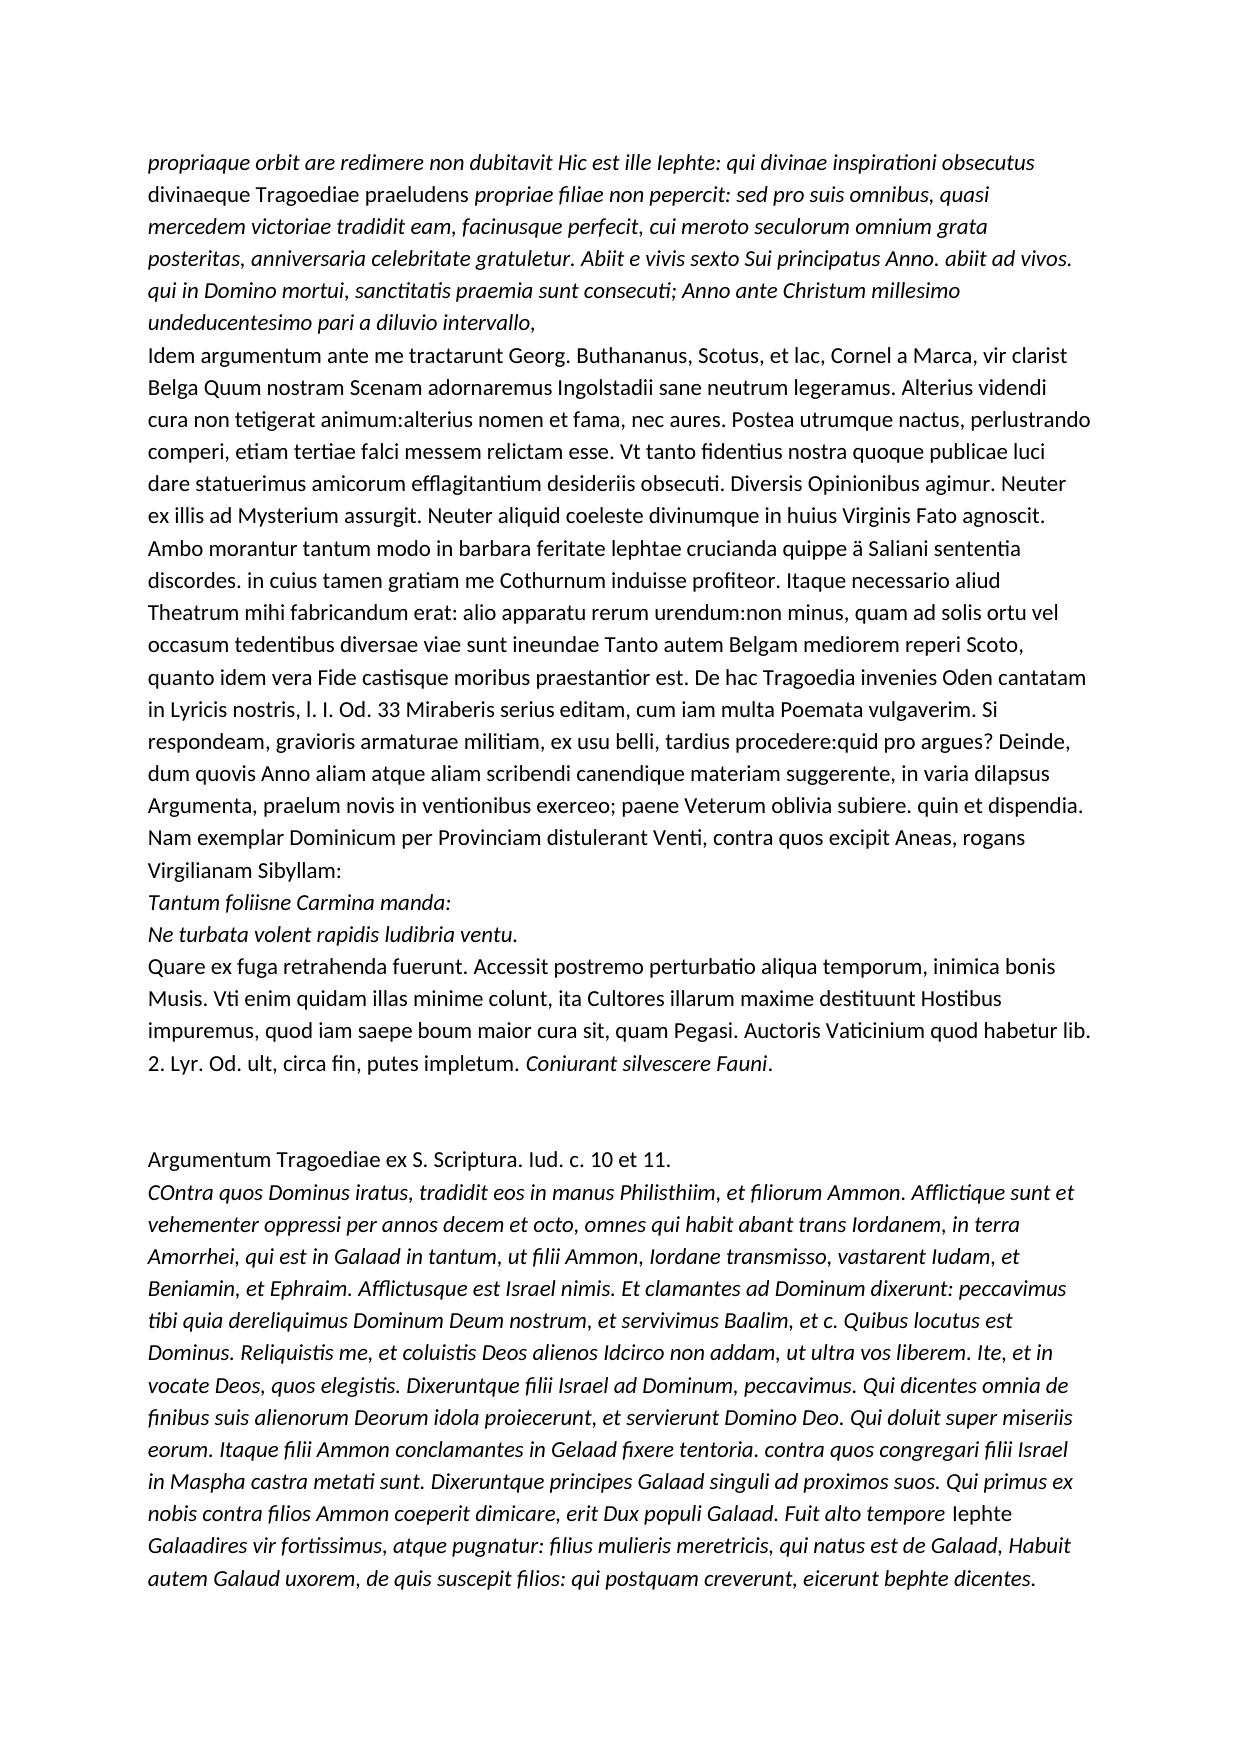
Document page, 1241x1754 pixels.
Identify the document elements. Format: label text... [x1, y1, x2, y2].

text Argumentum Tragoediae ex S. Scriptura. Iud. c. 10 et 11. [148, 1145, 1093, 1173]
text Quare ex fuga retrahenda fuerunt. Accessit postremo perturbatio aliqua temporum, inimica bonis Musis. Vti enim quidam illas minime colunt, ita Cultores illarum maxime destituunt Hostibus impuremus, quod iam saepe boum maior cura sit, quam Pegasi. Auctoris Vaticinium quod habetur lib. 2. Lyr. Od. ult, circa fin, putes impletum. Coniurant silvescere Fauni. [148, 952, 1093, 1077]
text Tantum foliisne Carmina manda: [148, 888, 1093, 916]
text Ne turbata volent rapidis ludibria ventu. [148, 920, 1093, 948]
text Idem argumentum ante me tractarunt Georg. Buthananus, Scotus, et lac, Cornel a Marca, vir clarist Belga Quum nostram Scenam adornaremus Ingolstadii sane neutrum legeramus. Alterius videndi cura non tetigerat animum:alterius nomen et fama, nec aures. Postea utrumque nactus, perlustrando comperi, etiam tertiae falci messem relictam esse. Vt tanto fidentius nostra quoque publicae luci dare statuerimus amicorum efflagitantium desideriis obsecuti. Diversis Opinionibus agimur. Neuter ex illis ad Mysterium assurgit. Neuter aliquid coeleste divinumque in huius Virginis Fato agnoscit. Ambo morantur tantum modo in barbara feritate lephtae crucianda quippe ä Saliani sententia discordes. in cuius tamen gratiam me Cothurnum induisse profiteor. Itaque necessario aliud Theatrum mihi fabricandum erat: alio apparatu rerum urendum:non minus, quam ad solis ortu vel occasum tedentibus diversae viae sunt ineundae Tanto autem Belgam mediorem reperi Scoto, quanto idem vera Fide castisque moribus praestantior est. De hac Tragoedia invenies Oden cantatam in Lyricis nostris, l. I. Od. 33 Miraberis serius editam, cum iam multa Poemata vulgaverim. Si respondeam, gravioris armaturae militiam, ex usu belli, tardius procedere:quid pro argues? Deinde, dum quovis Anno aliam atque aliam scribendi canendique materiam suggerente, in varia dilapsus Argumenta, praelum novis in ventionibus exerceo; paene Veterum oblivia subiere. quin et dispendia. Nam exemplar Dominicum per Provinciam distulerant Venti, contra quos excipit Aneas, rogans Virgilianam Sibyllam: [148, 341, 1093, 884]
